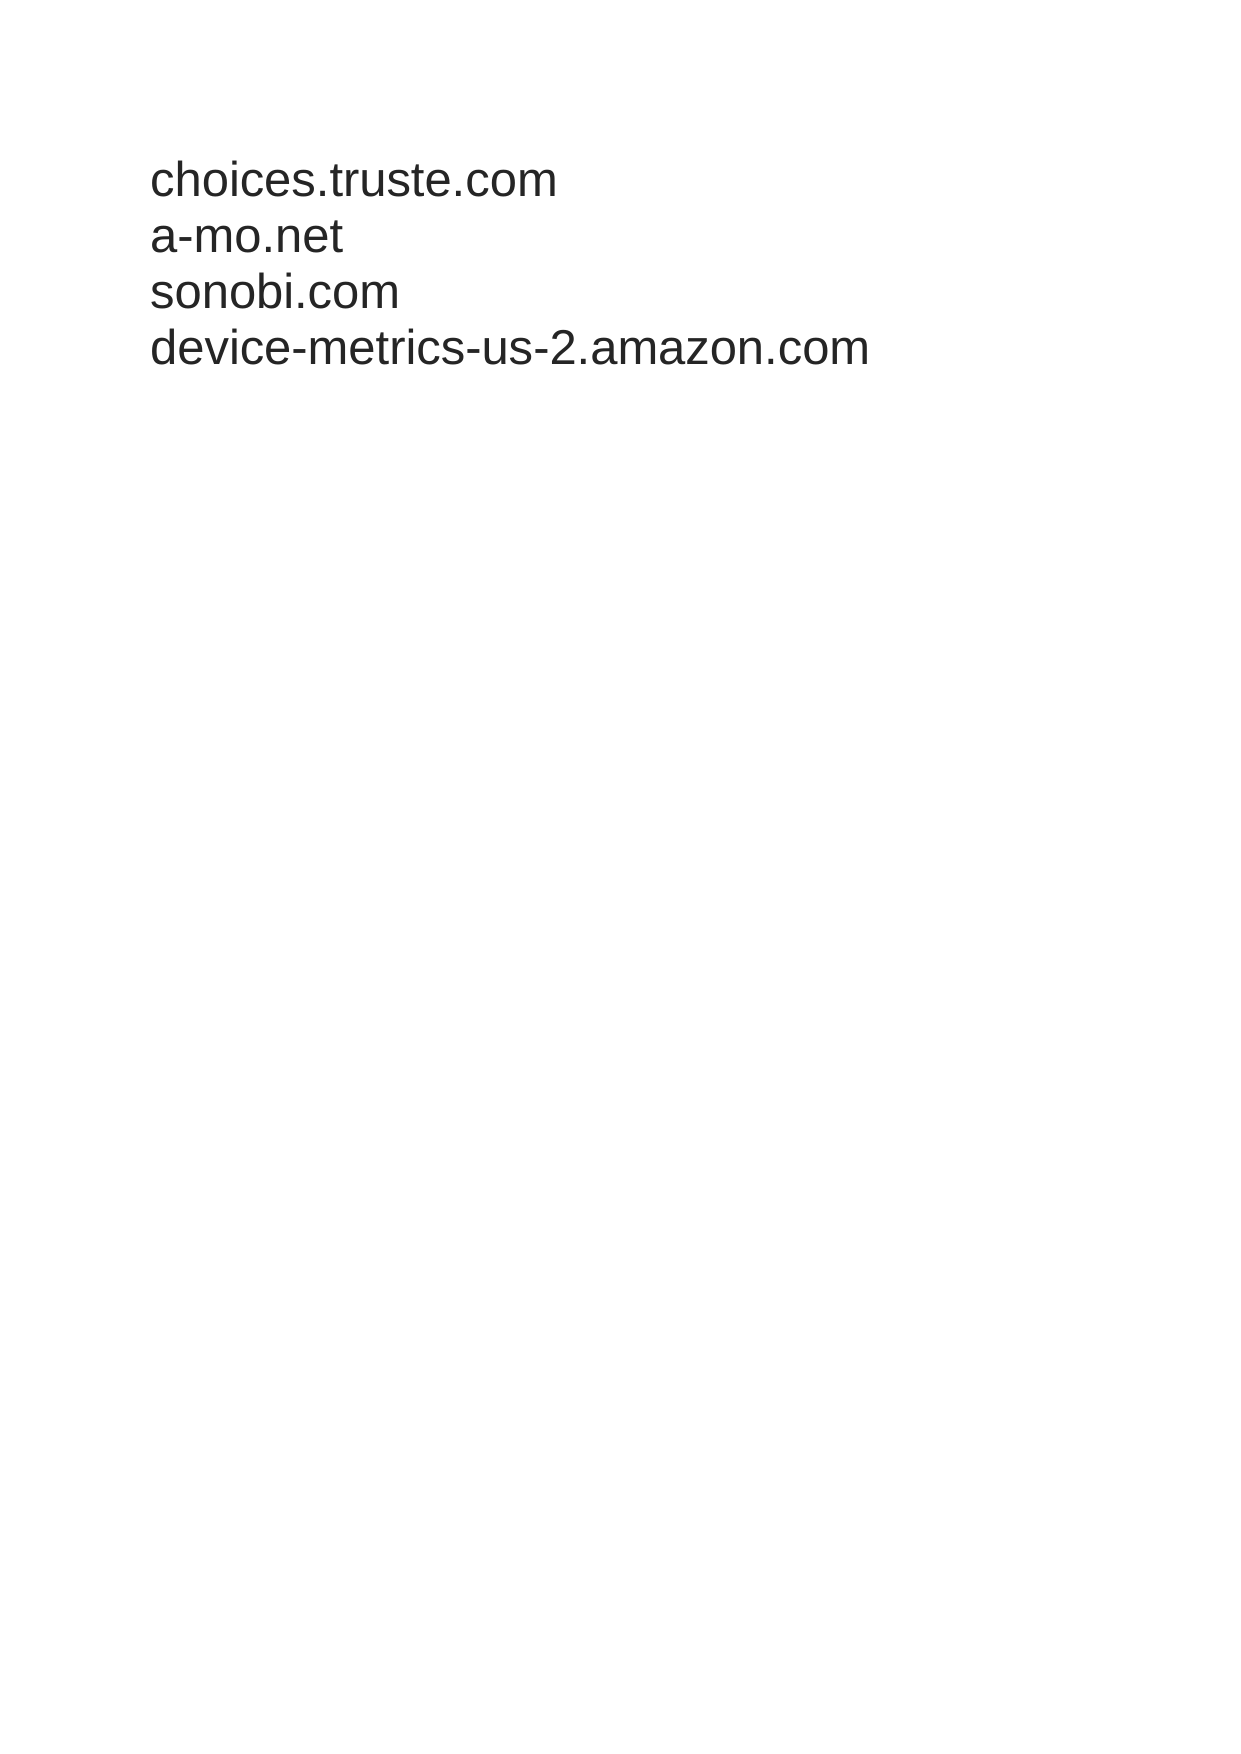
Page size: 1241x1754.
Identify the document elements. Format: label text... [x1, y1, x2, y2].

text a-mo.net [150, 206, 1090, 262]
text device-metrics-us-2.amazon.com [150, 319, 1090, 375]
text sonobi.com [150, 262, 1090, 319]
text choices.truste.com [150, 150, 1090, 206]
